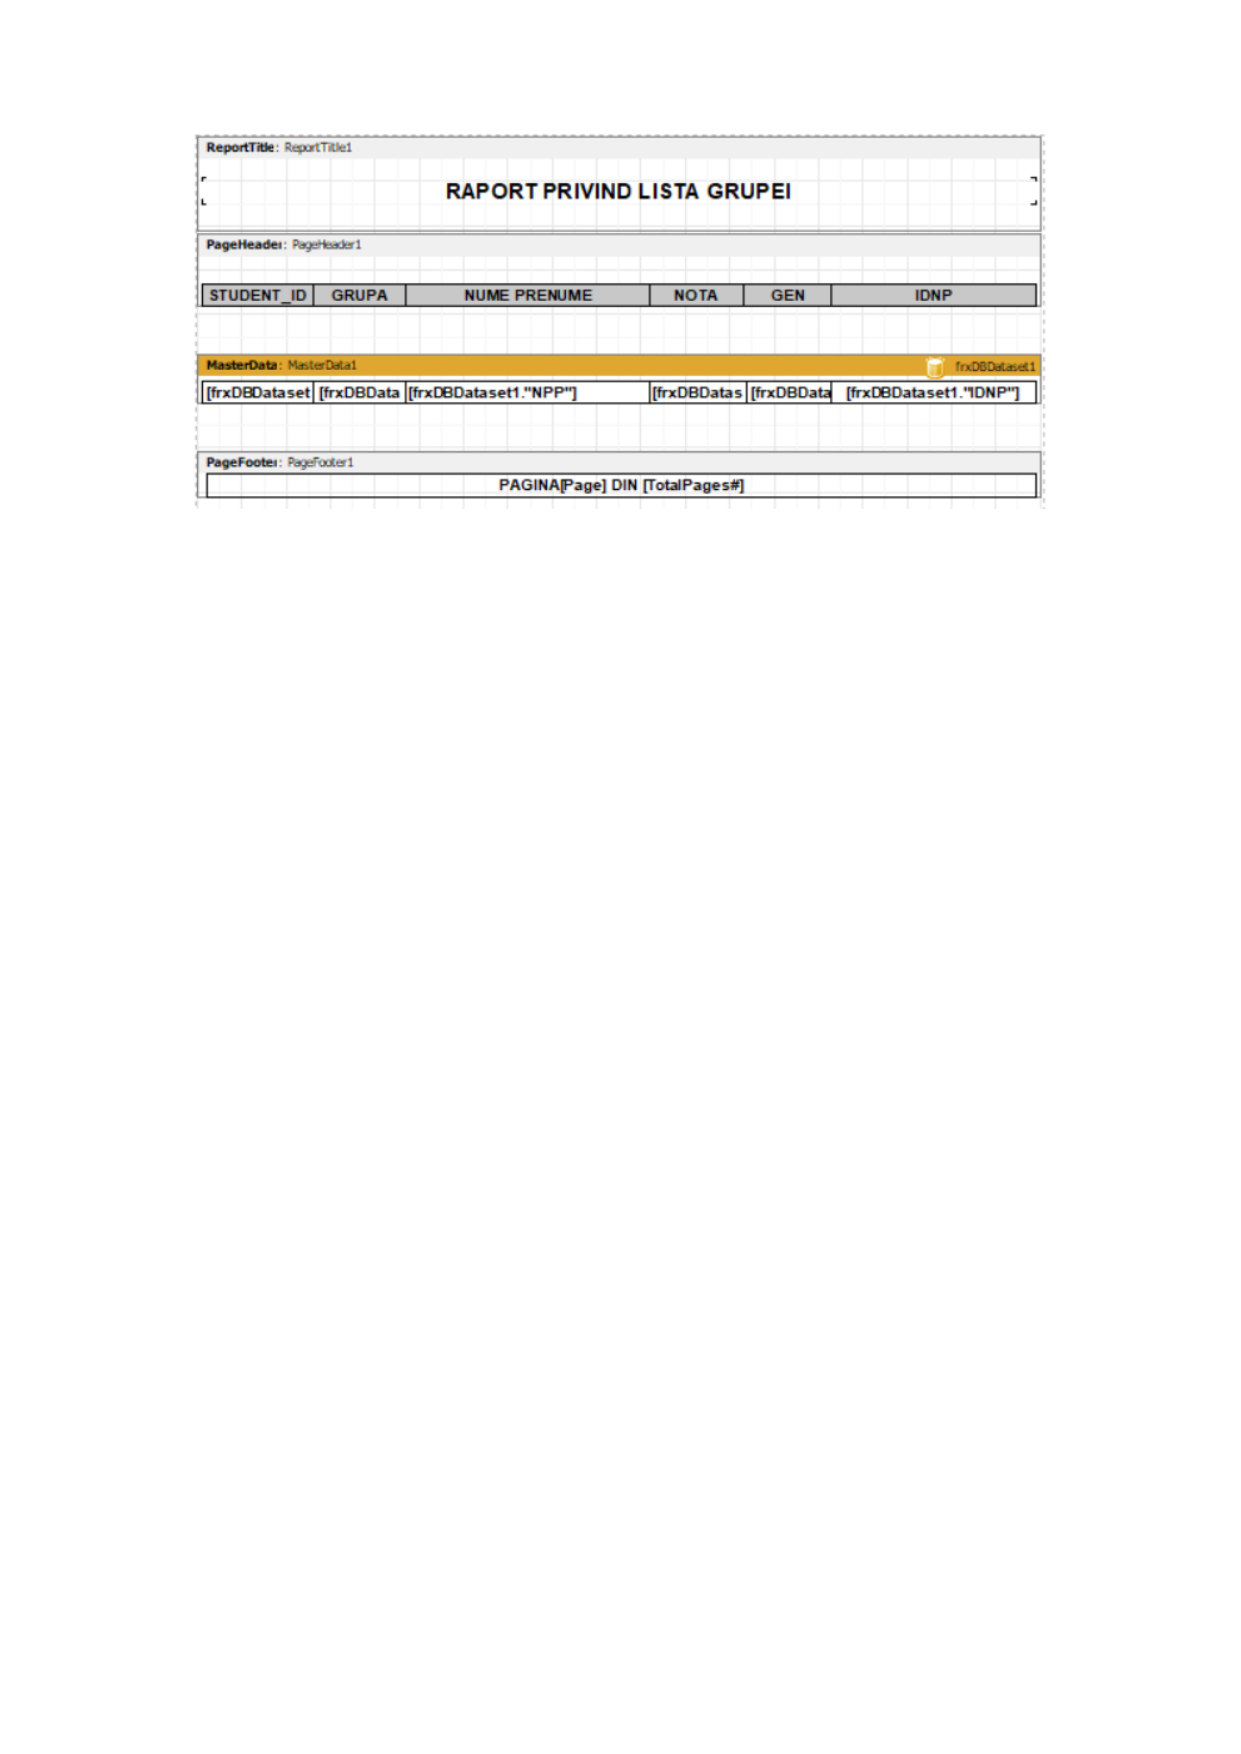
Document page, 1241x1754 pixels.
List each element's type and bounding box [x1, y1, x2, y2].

picture [177, 118, 1063, 509]
